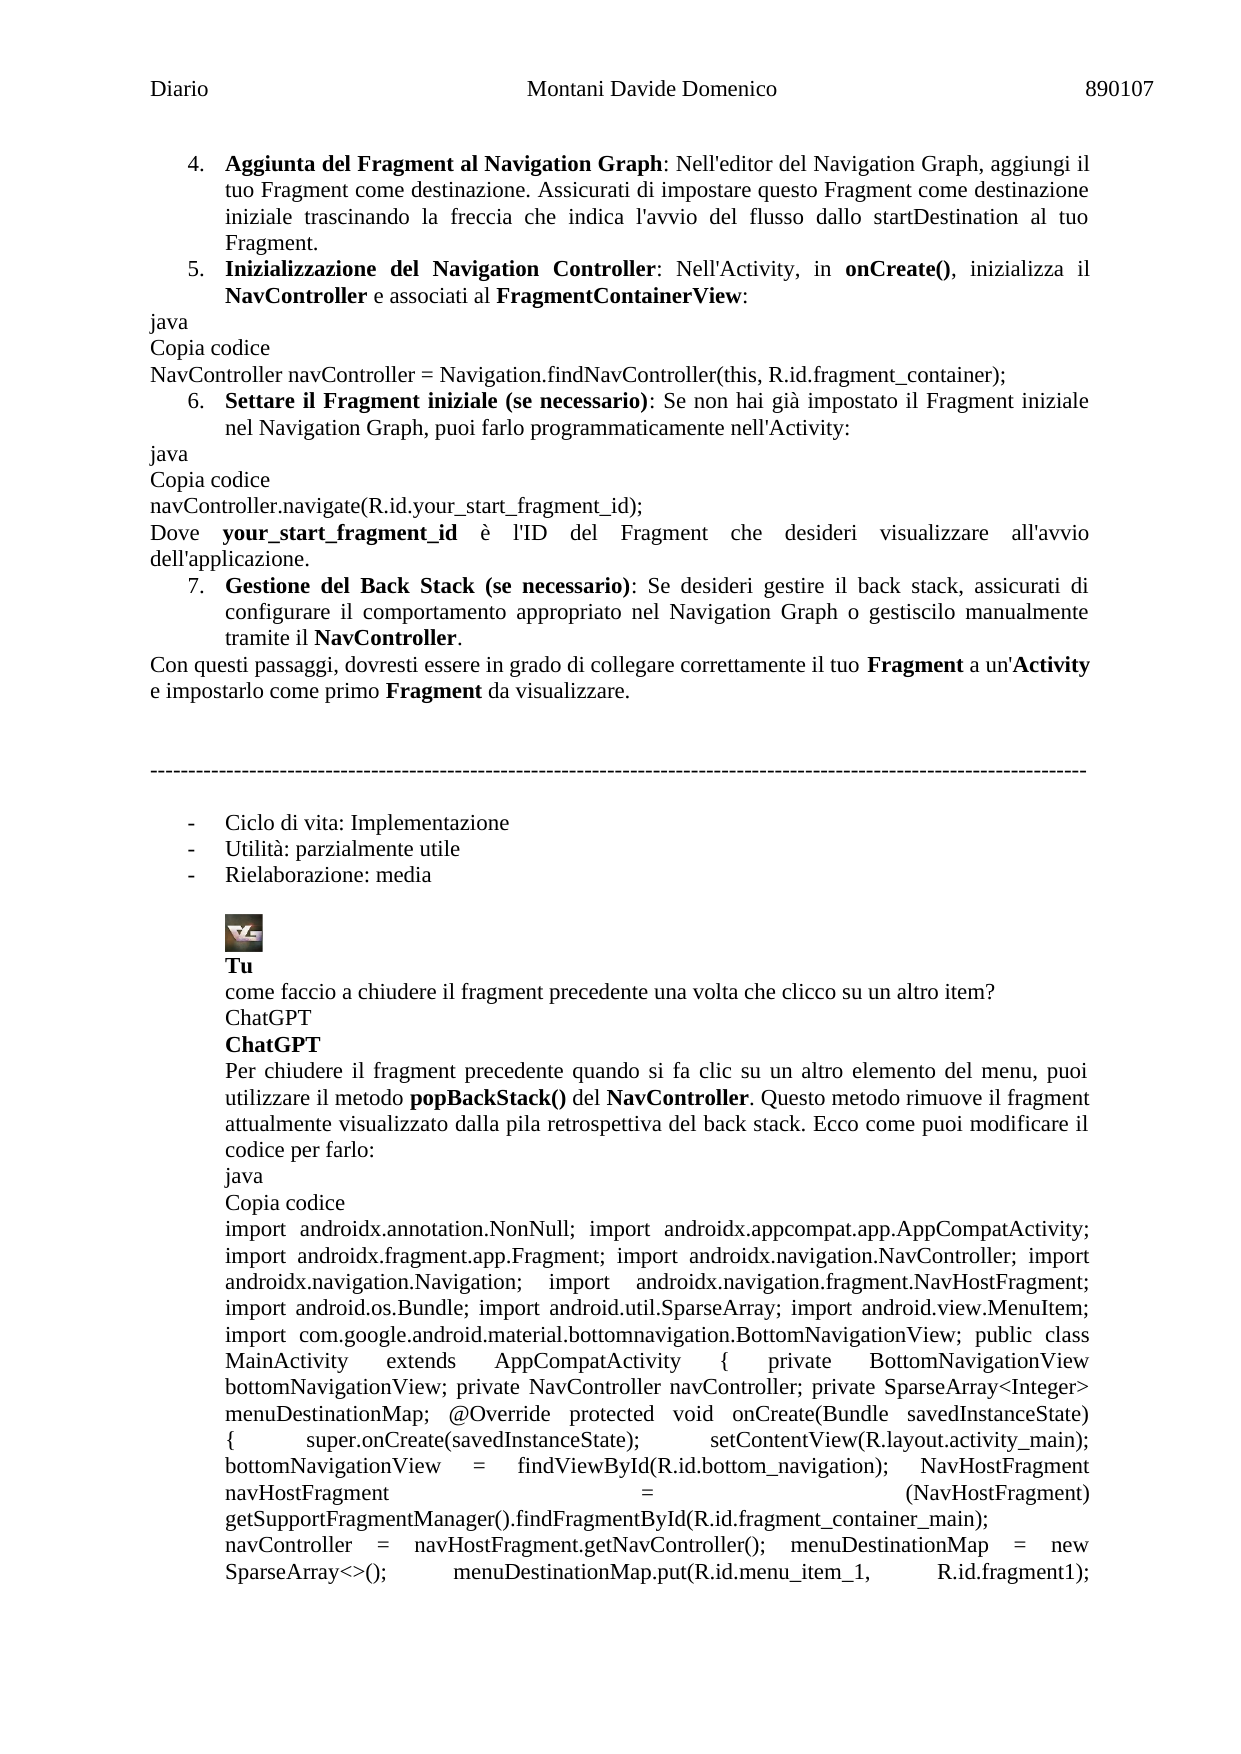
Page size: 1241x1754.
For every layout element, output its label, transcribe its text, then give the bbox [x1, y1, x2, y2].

text ChatGPT [225, 1004, 1090, 1031]
text come faccio a chiudere il fragment precedente una volta che clicco su un altro item? [225, 978, 1090, 1004]
text Per chiudere il fragment precedente quando si fa clic su un altro elemento del menu, puoi utilizzare il metodo popBackStack() del NavController. Questo metodo rimuove il fragment attualmente visualizzato dalla pila retrospettiva del back stack. Ecco come puoi modificare il codice per farlo: [225, 1057, 1090, 1163]
text --------------------------------------------------------------------------------------------------------------------------- [150, 756, 1090, 782]
text NavController navController = Navigation.findNavController(this, R.id.fragment_container); [150, 361, 1090, 387]
text Dove your_start_fragment_id è l'ID del Fragment che desideri visualizzare all'avvio dell'applicazione. [150, 519, 1090, 572]
list Ciclo di vita: Implementazione [187, 809, 1090, 835]
text Tu [225, 952, 1090, 978]
text navController.navigate(R.id.your_start_fragment_id); [150, 493, 1090, 519]
list Utilità: parzialmente utile [187, 835, 1090, 862]
list Inizializzazione del Navigation Controller: Nell'Activity, in onCreate(), inizializza il NavController e associati al FragmentContainerView: [187, 255, 1090, 308]
list Aggiunta del Fragment al Navigation Graph: Nell'editor del Navigation Graph, aggiungi il tuo Fragment come destinazione. Assicurati di impostare questo Fragment come destinazione iniziale trascinando la freccia che indica l'avvio del flusso dallo startDestination al tuo Fragment. [187, 150, 1090, 255]
text java [150, 308, 1090, 334]
text Copia codice [150, 466, 1090, 493]
list Gestione del Back Stack (se necessario): Se desideri gestire il back stack, assicurati di configurare il comportamento appropriato nel Navigation Graph o gestiscilo manualmente tramite il NavController. [187, 572, 1090, 651]
text java [225, 1163, 1090, 1189]
text ChatGPT [225, 1031, 1090, 1057]
text java [150, 440, 1090, 466]
picture [225, 914, 263, 952]
list Rielaborazione: media [187, 862, 1090, 888]
text Con questi passaggi, dovresti essere in grado di collegare correttamente il tuo Fragment a un'Activity e impostarlo come primo Fragment da visualizzare. [150, 651, 1090, 703]
list Settare il Fragment iniziale (se necessario): Se non hai già impostato il Fragment iniziale nel Navigation Graph, puoi farlo programmaticamente nell'Activity: [187, 387, 1090, 440]
text Copia codice [225, 1189, 1090, 1215]
text Copia codice [150, 334, 1090, 361]
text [225, 1215, 1090, 1584]
